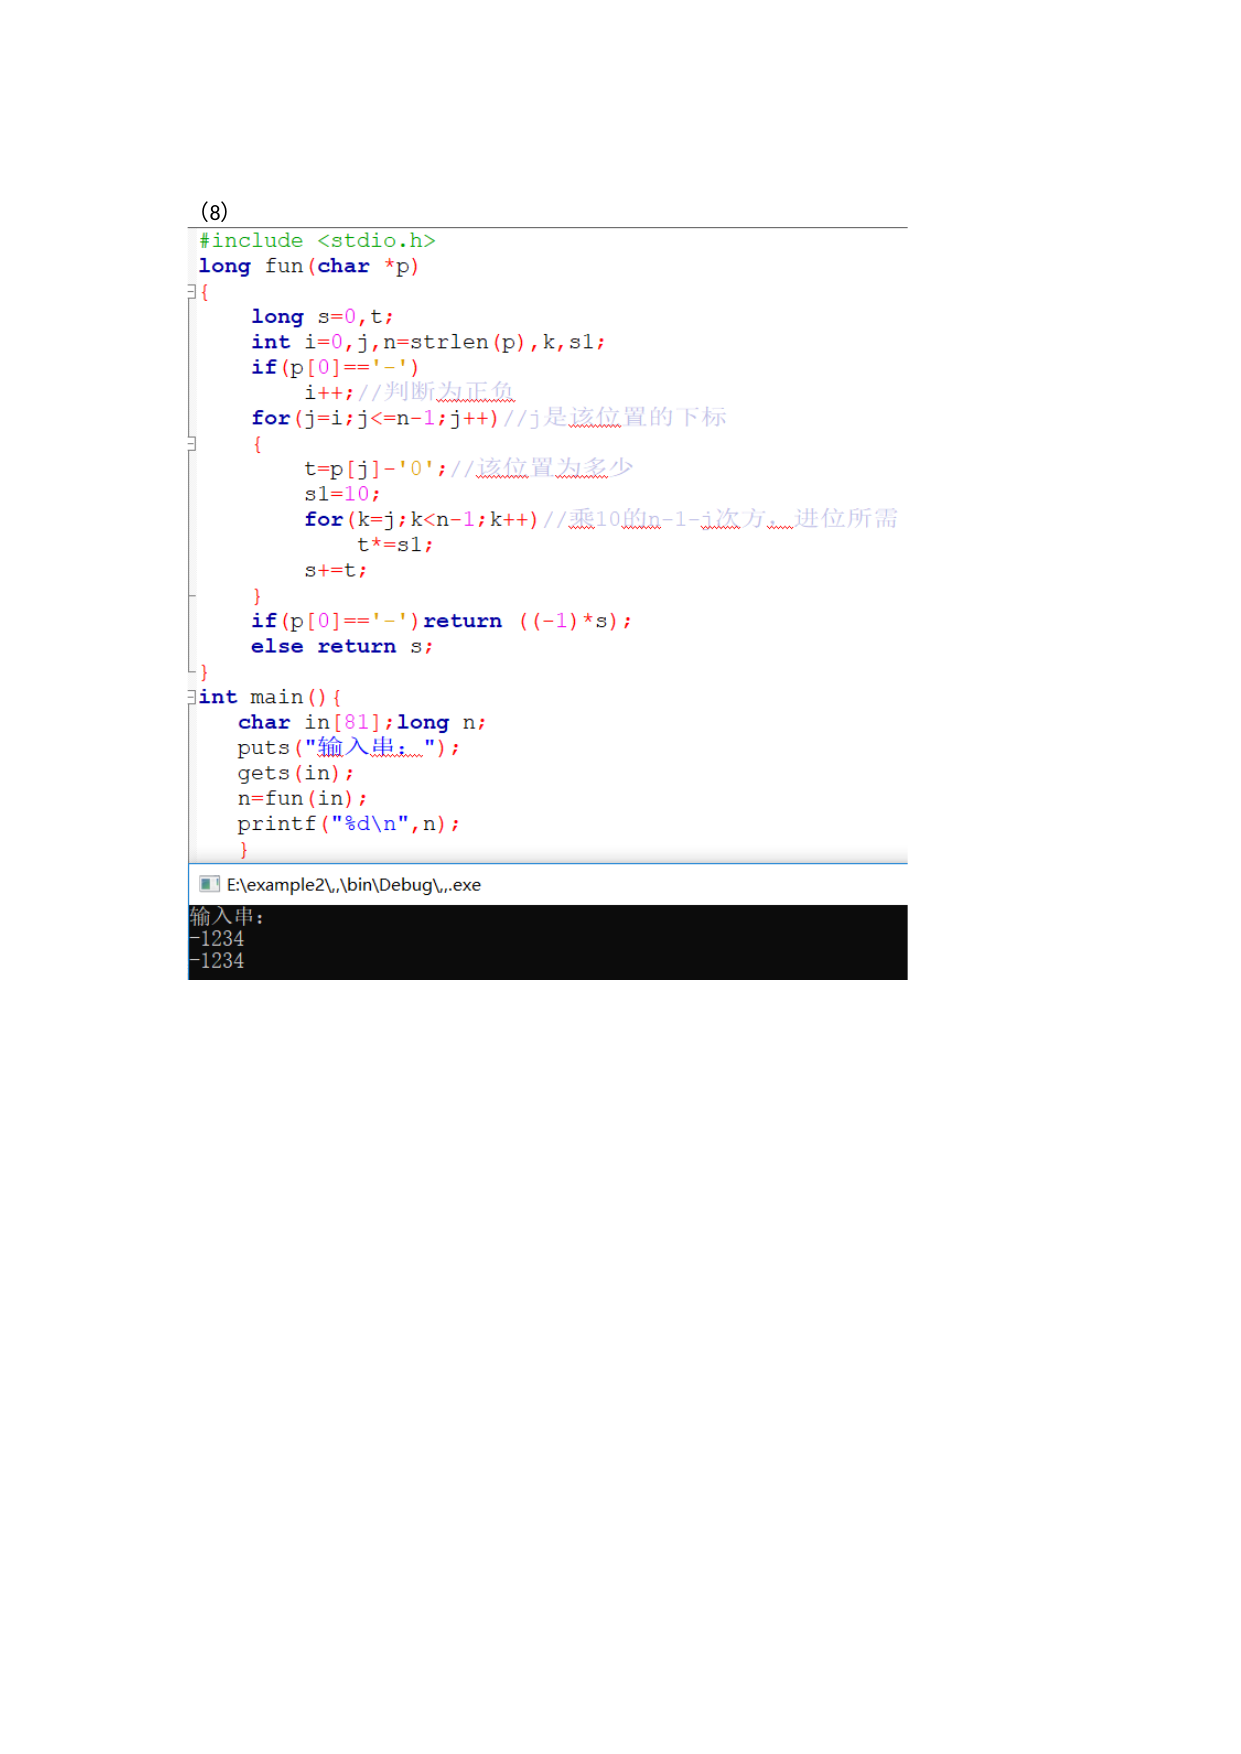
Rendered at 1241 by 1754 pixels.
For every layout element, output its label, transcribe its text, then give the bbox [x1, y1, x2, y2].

text （8） [187, 194, 1053, 227]
picture [187, 227, 908, 980]
